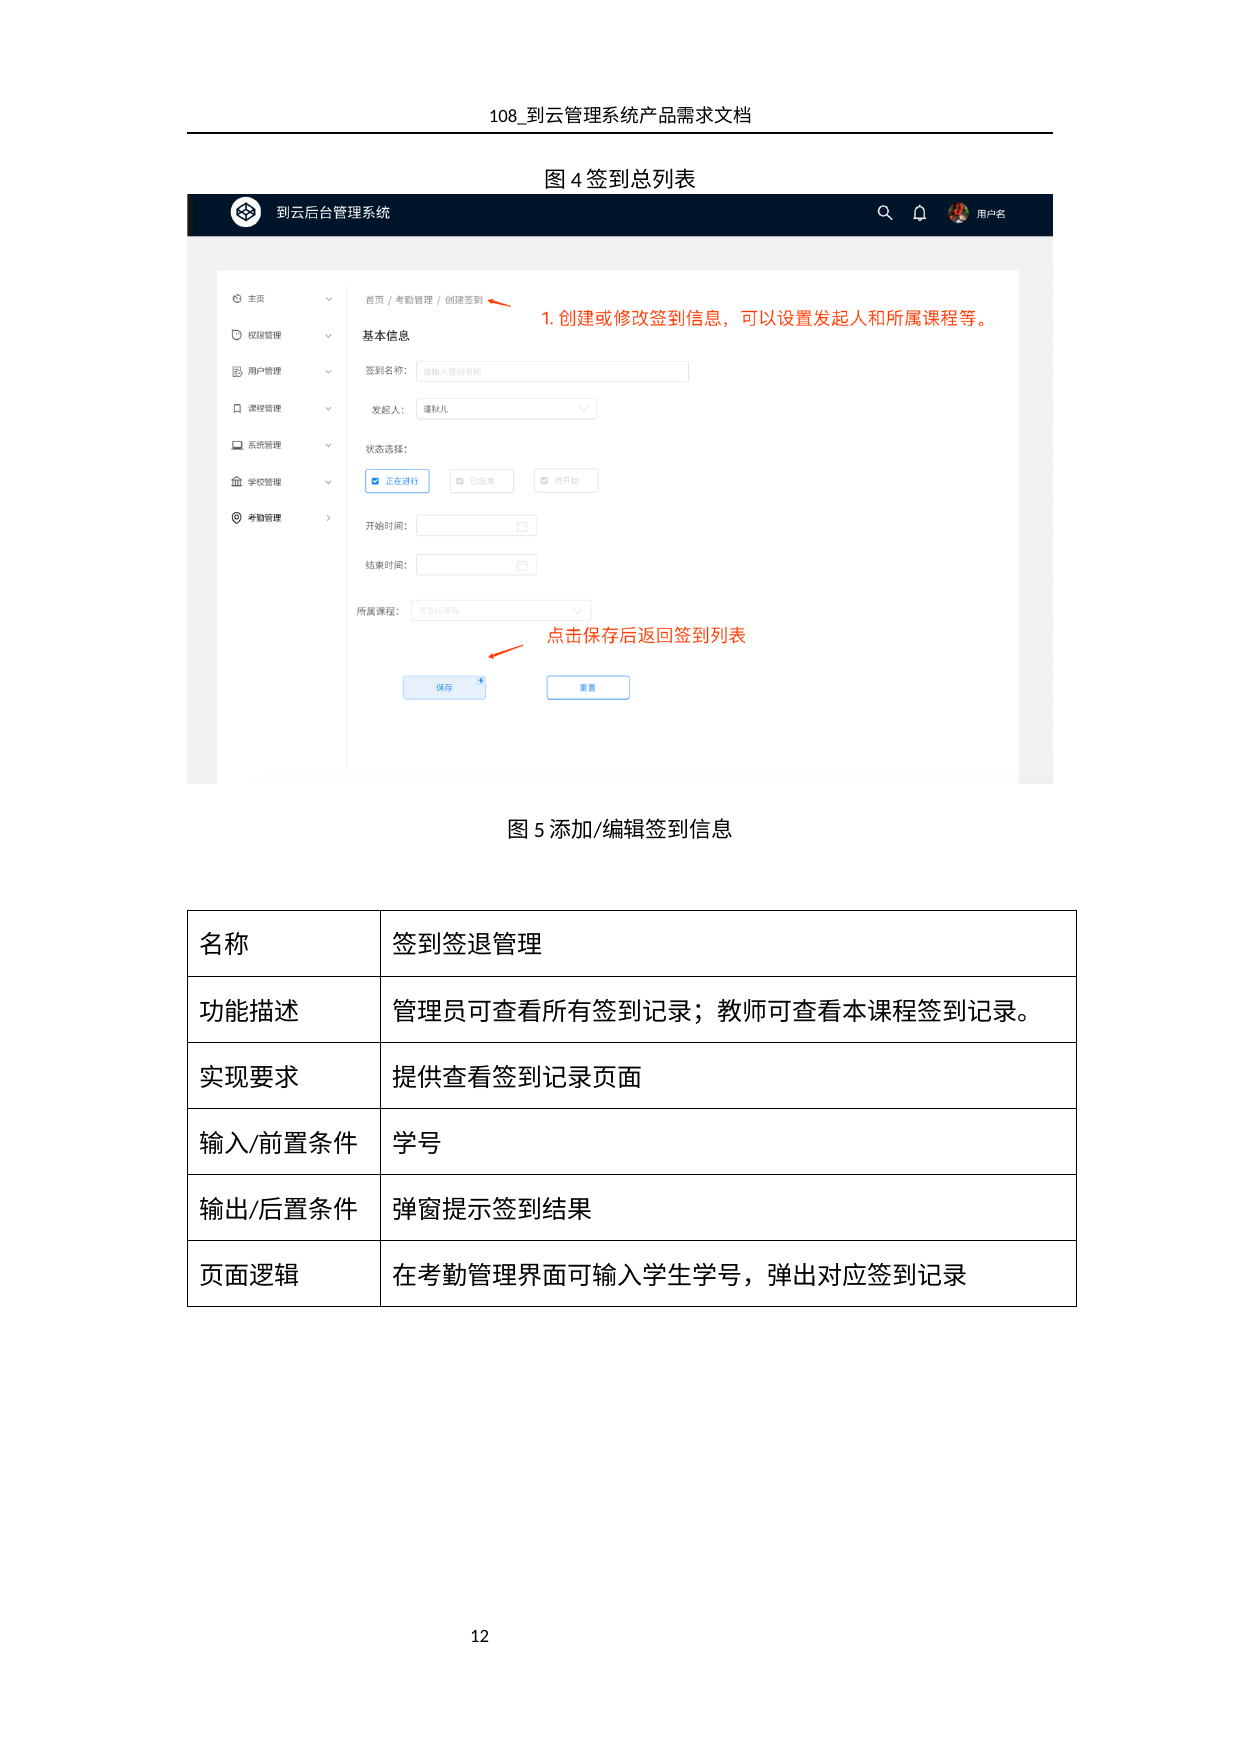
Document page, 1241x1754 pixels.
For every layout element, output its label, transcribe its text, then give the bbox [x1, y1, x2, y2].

table_cell 弹窗提示签到结果 [381, 1175, 1076, 1240]
table_cell 实现要求 [188, 1043, 380, 1108]
table_cell 输出/后置条件 [188, 1175, 380, 1240]
table_header 名称 [188, 911, 380, 976]
table_cell 输入/前置条件 [188, 1109, 380, 1174]
table_cell 页面逻辑 [188, 1241, 380, 1306]
table_cell 学号 [381, 1109, 1076, 1174]
text 图5 添加/编辑签到信息 [187, 812, 1053, 844]
table_cell 管理员可查看所有签到记录；教师可查看本课程签到记录。 [381, 977, 1076, 1042]
picture [187, 194, 1053, 784]
table_cell 提供查看签到记录页面 [381, 1043, 1076, 1108]
table_cell 在考勤管理界面可输入学生学号，弹出对应签到记录 [381, 1241, 1076, 1306]
text 图4 签到总列表 [187, 162, 1053, 194]
table_header 签到签退管理 [381, 911, 1076, 976]
table_cell 功能描述 [188, 977, 380, 1042]
